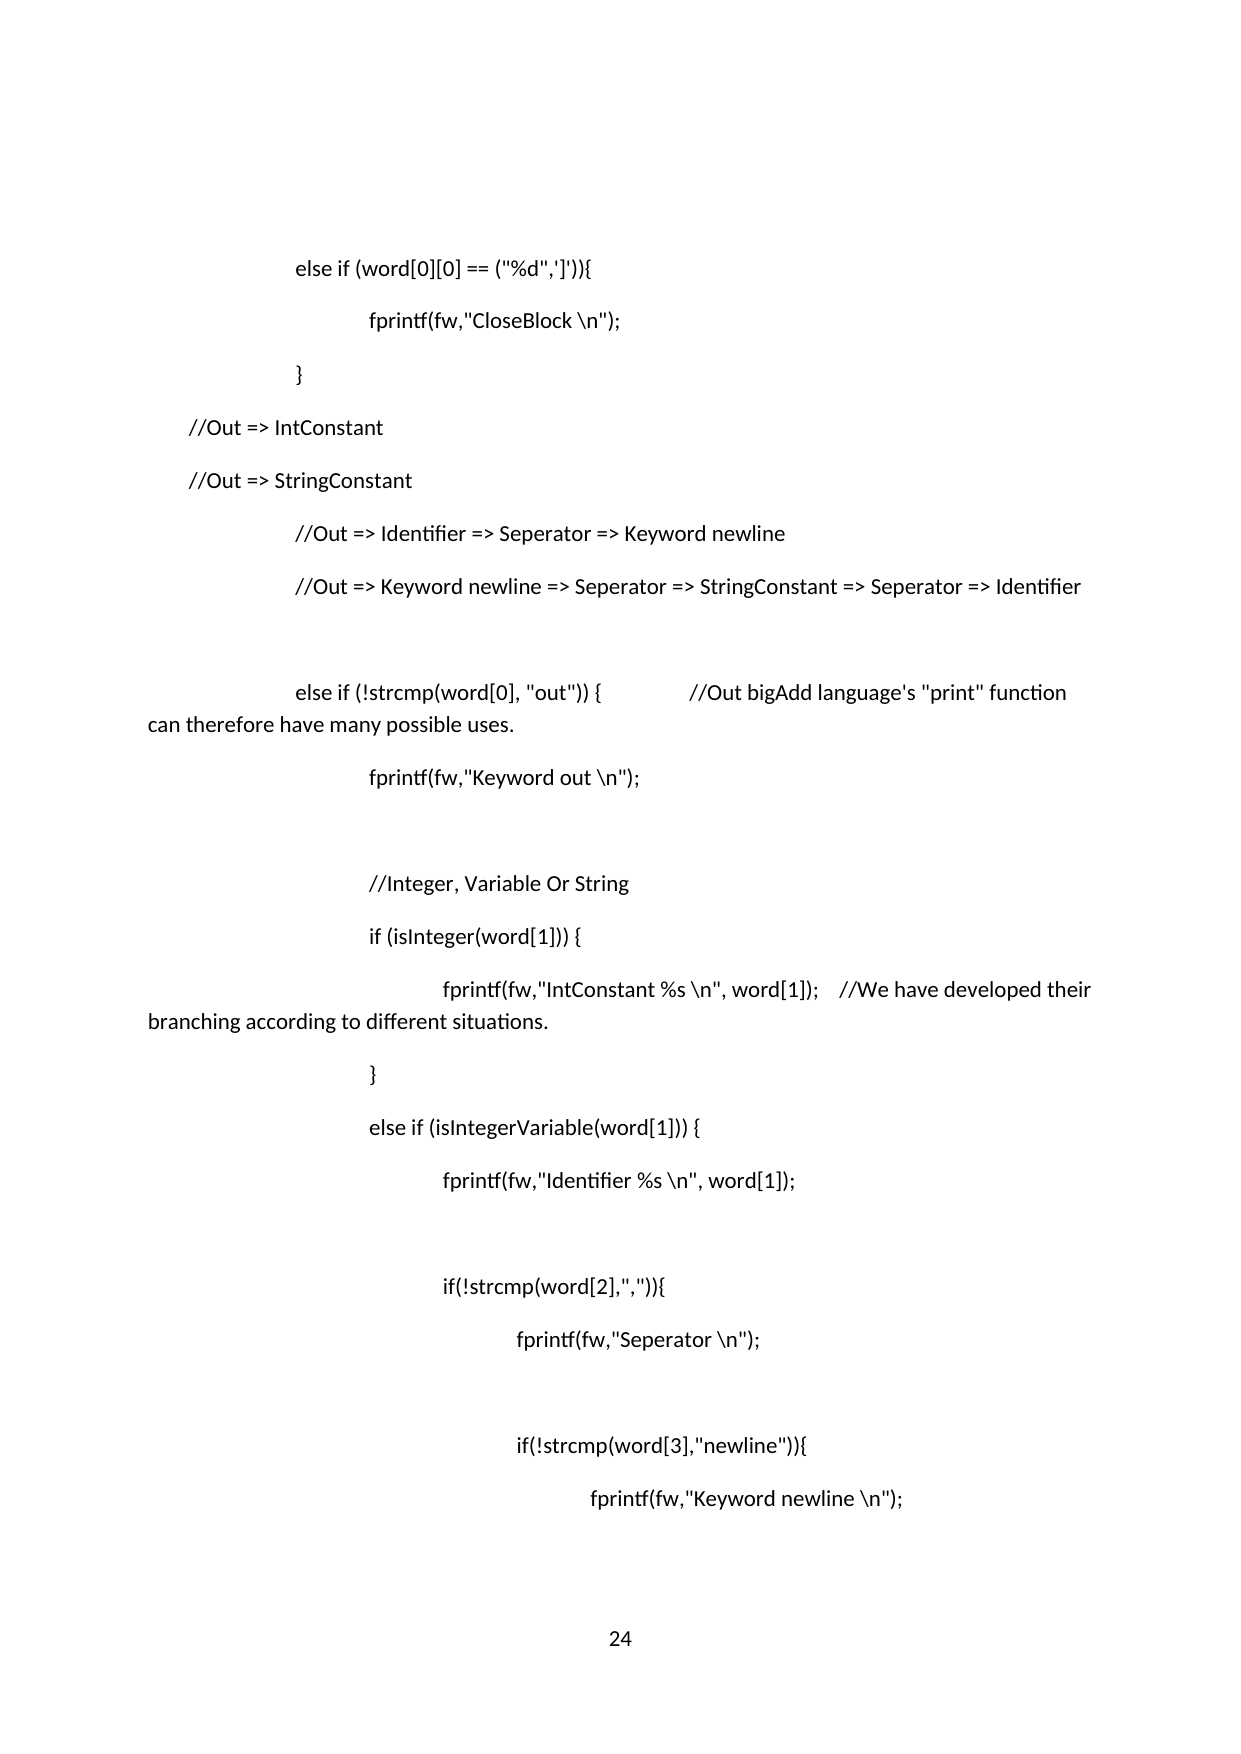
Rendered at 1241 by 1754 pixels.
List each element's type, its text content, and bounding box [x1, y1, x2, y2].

text } [148, 360, 1093, 388]
text fprintf(fw,"Seperator \n"); [148, 1325, 1093, 1353]
text fprintf(fw,"Keyword out \n"); [148, 763, 1093, 791]
text fprintf(fw,"CloseBlock \n"); [148, 307, 1093, 335]
text fprintf(fw,"IntConstant %s \n", word[1]); //We have developed their branching according to different situations. [148, 975, 1093, 1035]
text } [148, 1060, 1093, 1088]
text else if (isIntegerVariable(word[1])) { [148, 1113, 1093, 1141]
text fprintf(fw,"Identifier %s \n", word[1]); [148, 1166, 1093, 1194]
text //Out => IntConstant [148, 413, 1093, 441]
text if (isInteger(word[1])) { [148, 922, 1093, 950]
text //Out => StringConstant [148, 466, 1093, 494]
text else if (!strcmp(word[0], "out")) { //Out bigAdd language's "print" function can therefore have many possible uses. [148, 678, 1093, 738]
text else if (word[0][0] == ("%d",']')){ [148, 254, 1093, 282]
text if(!strcmp(word[2],",")){ [148, 1272, 1093, 1300]
text //Out => Identifier => Seperator => Keyword newline [148, 519, 1093, 547]
text fprintf(fw,"Keyword newline \n"); [148, 1484, 1093, 1512]
text //Out => Keyword newline => Seperator => StringConstant => Seperator => Identifier [148, 572, 1093, 600]
text //Integer, Variable Or String [148, 869, 1093, 897]
text if(!strcmp(word[3],"newline")){ [148, 1431, 1093, 1459]
